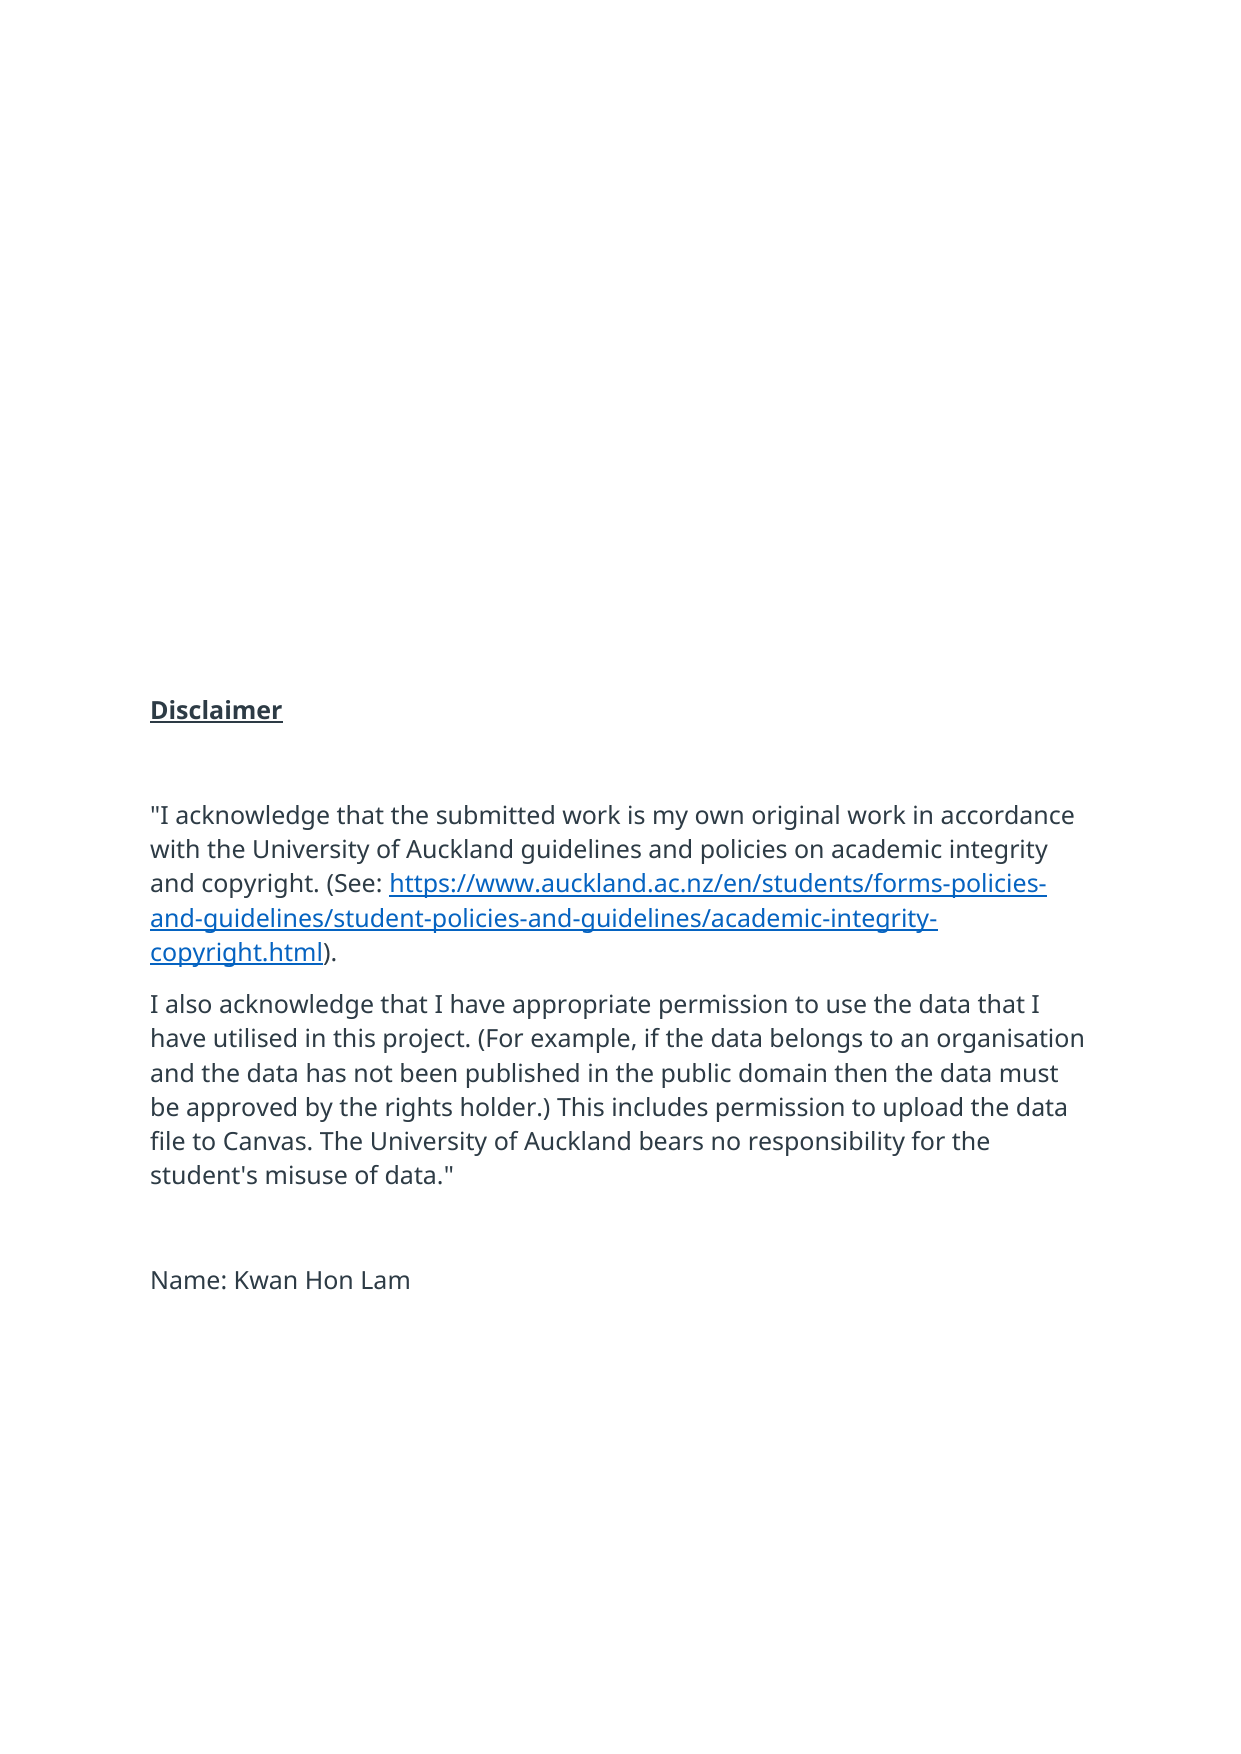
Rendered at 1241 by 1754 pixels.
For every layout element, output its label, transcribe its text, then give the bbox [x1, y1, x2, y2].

text Name: Kwan Hon Lam [150, 1263, 1090, 1297]
text "I acknowledge that the submitted work is my own original work in accordance with the University of Auckland guidelines and policies on academic integrity and copyright. (See: https://www.auckland.ac.nz/en/students/forms-policies-and-guidelines/student-policies-and-guidelines/academic-integrity-copyright.html). [150, 798, 1090, 968]
text I also acknowledge that I have appropriate permission to use the data that I have utilised in this project. (For example, if the data belongs to an organisation and the data has not been published in the public domain then the data must be approved by the rights holder.) This includes permission to upload the data file to Canvas. The University of Auckland bears no responsibility for the student's misuse of data." [150, 987, 1090, 1191]
text Disclaimer [150, 692, 1090, 726]
